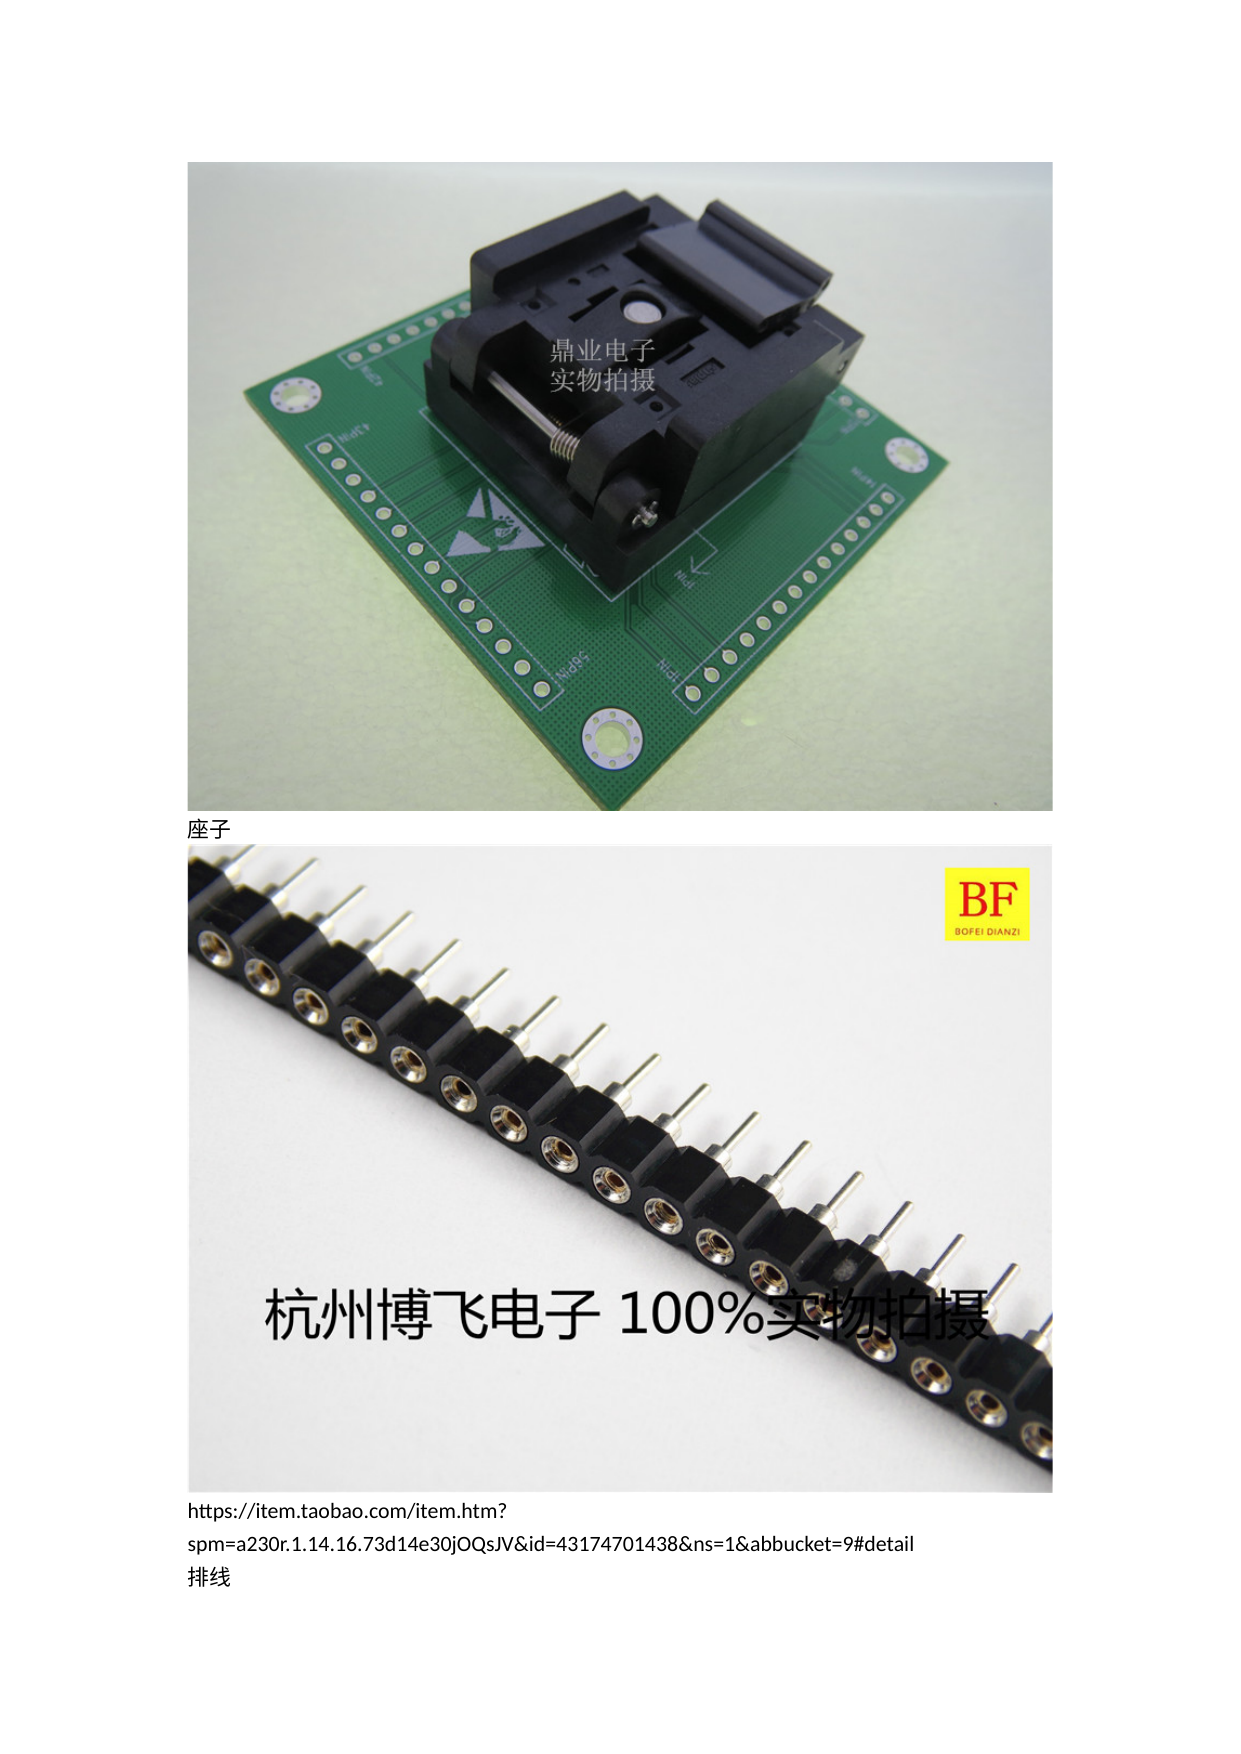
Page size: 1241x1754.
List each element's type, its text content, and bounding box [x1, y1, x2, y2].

picture [187, 162, 1053, 811]
picture [187, 844, 1053, 1493]
text https://item.taobao.com/item.htm?spm=a230r.1.14.16.73d14e30jOQsJV&id=43174701438&ns=1&abbucket=9#detail [187, 1494, 1053, 1559]
text 排线 [187, 1559, 1053, 1592]
text 主控板上对应座子 [187, 811, 1053, 844]
